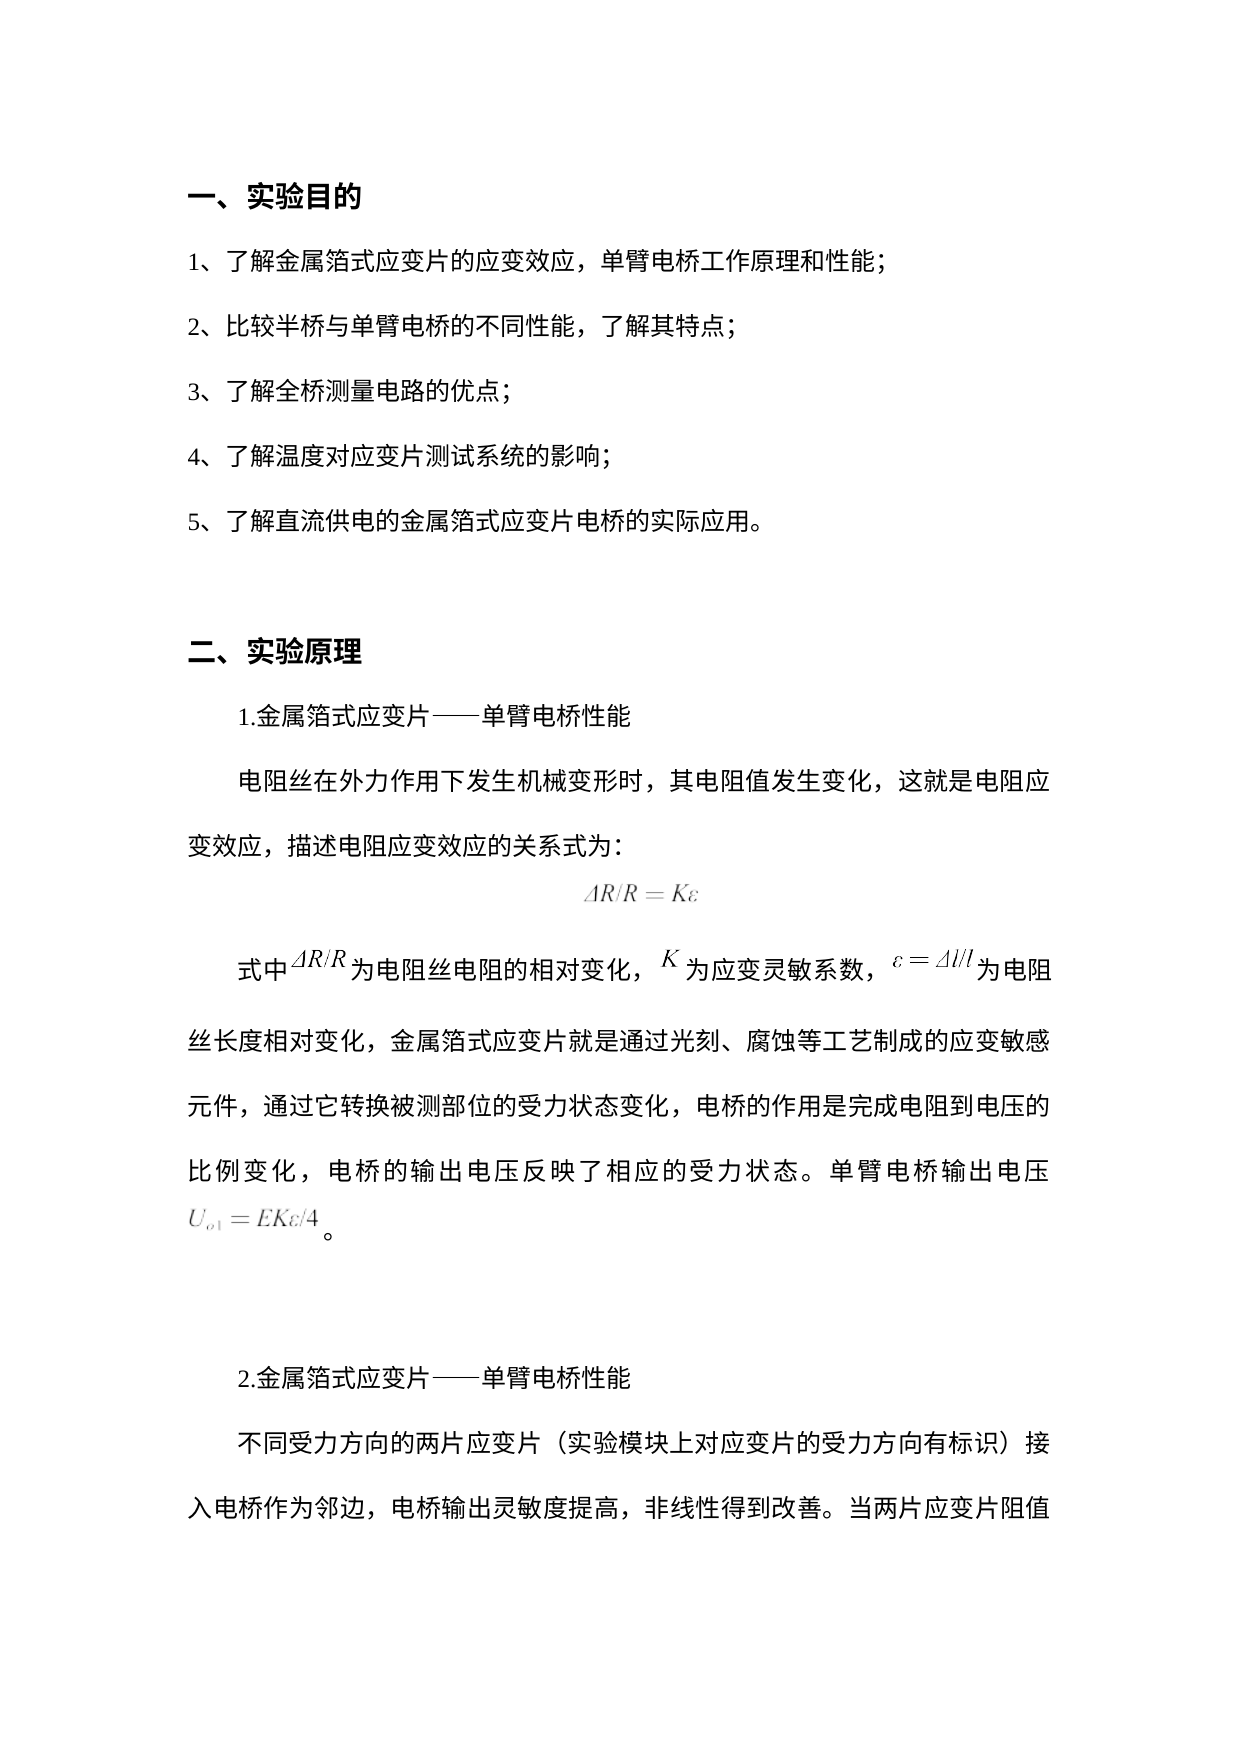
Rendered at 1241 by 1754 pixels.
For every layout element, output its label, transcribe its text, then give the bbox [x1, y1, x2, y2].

text 1、了解金属箔式应变片的应变效应，单臂电桥工作原理和性能； [187, 227, 1053, 292]
text 式中为电阻丝电阻的相对变化，为应变灵敏系数，为电阻丝长度相对变化，金属箔式应变片就是通过光刻、腐蚀等工艺制成的应变敏感元件，通过它转换被测部位的受力状态变化，电桥的作用是完成电阻到电压的比例变化，电桥的输出电压反映了相应的受力状态。单臂电桥输出电压。 [187, 942, 1053, 1267]
text 一、实验目的 [187, 162, 1053, 227]
text 2.金属箔式应变片——单臂电桥性能 [187, 1344, 1053, 1409]
text 电阻丝在外力作用下发生机械变形时，其电阻值发生变化，这就是电阻应变效应，描述电阻应变效应的关系式为： [187, 747, 1053, 877]
text 2、比较半桥与单臂电桥的不同性能，了解其特点； [187, 292, 1053, 357]
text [187, 1409, 1053, 1539]
text 4、了解温度对应变片测试系统的影响； [187, 422, 1053, 487]
text 1.金属箔式应变片——单臂电桥性能 [187, 682, 1053, 747]
text 5、了解直流供电的金属箔式应变片电桥的实际应用。 [187, 487, 1053, 552]
text 3、了解全桥测量电路的优点； [187, 357, 1053, 422]
text 二、实验原理 [187, 617, 1053, 682]
